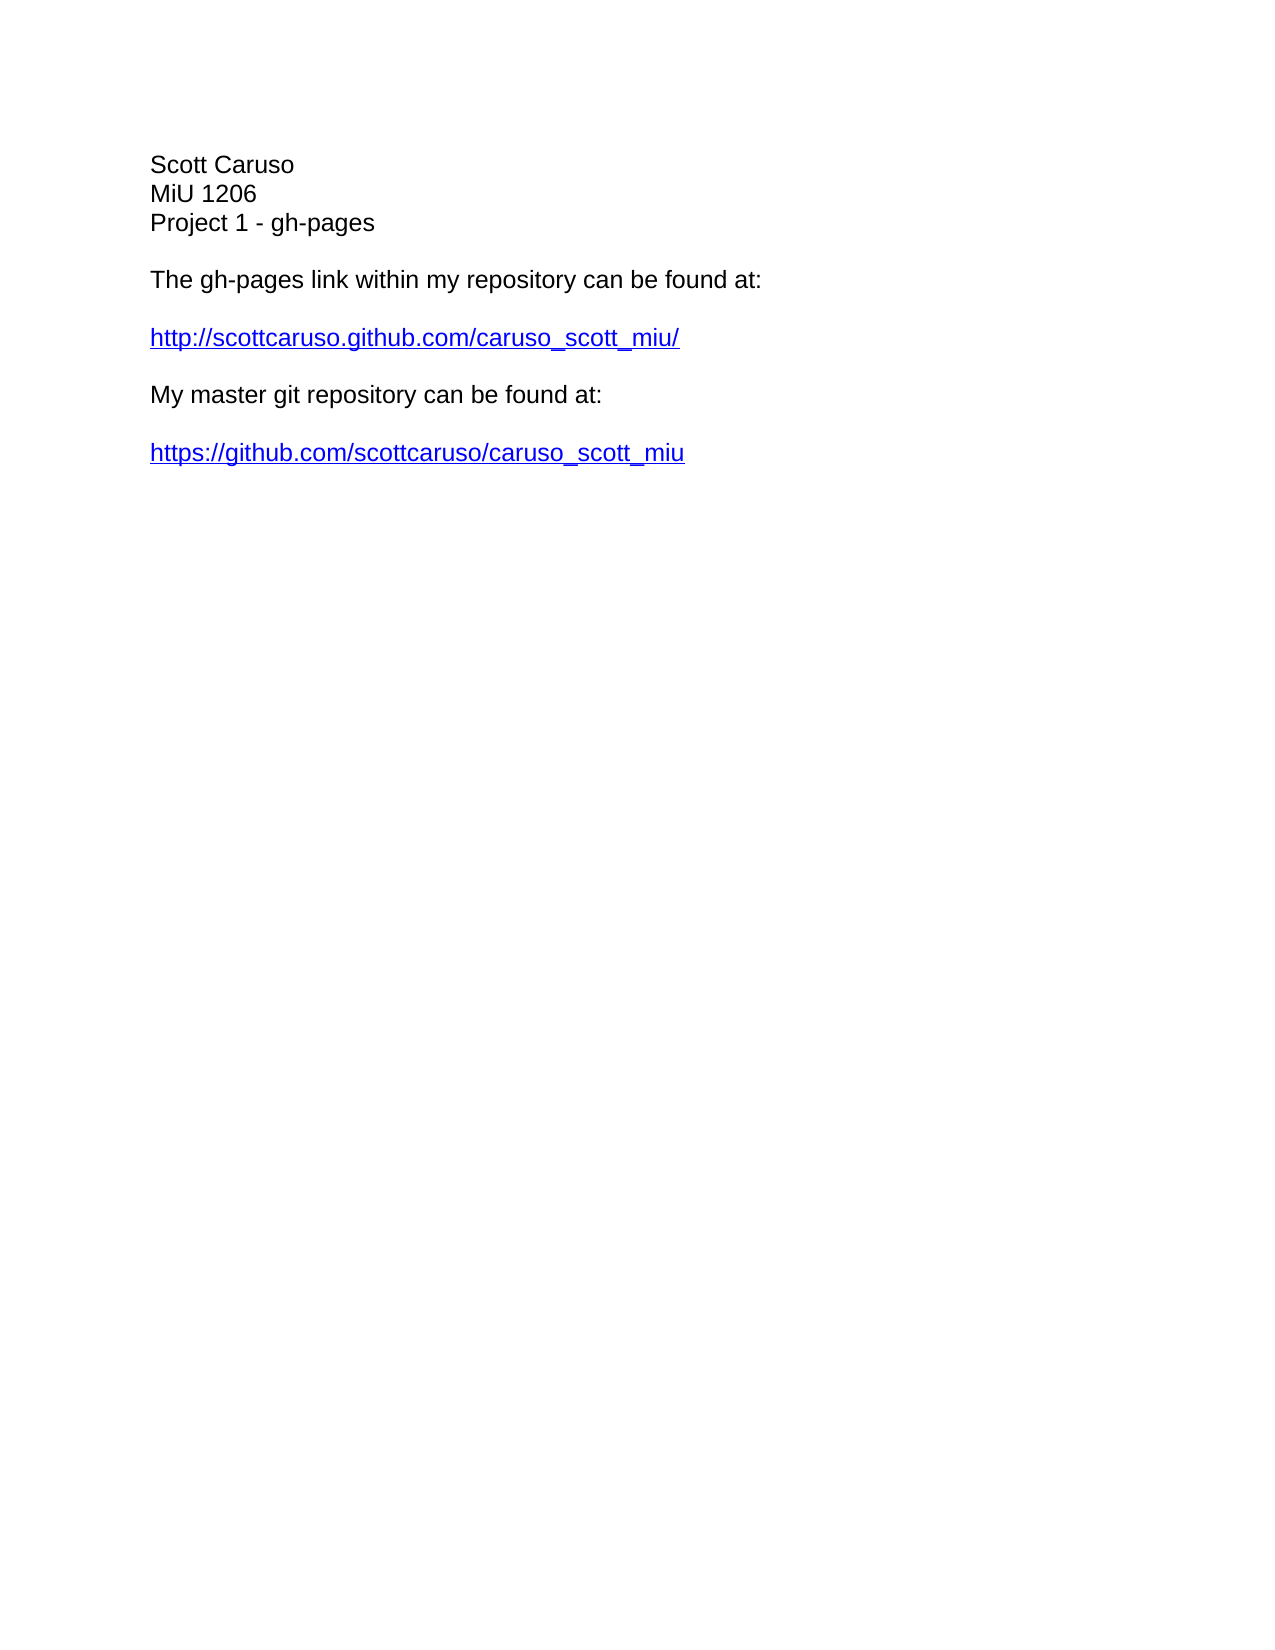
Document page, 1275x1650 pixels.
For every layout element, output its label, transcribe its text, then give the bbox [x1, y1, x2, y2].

text MiU 1206 [150, 179, 1125, 207]
text Scott Caruso [150, 150, 1125, 179]
text http://scottcaruso.github.com/caruso_scott_miu/ [150, 322, 1125, 351]
text My master git repository can be found at: [150, 380, 1125, 409]
text https://github.com/scottcaruso/caruso_scott_miu [150, 437, 1125, 466]
text Project 1 - gh-pages [150, 207, 1125, 236]
text The gh-pages link within my repository can be found at: [150, 265, 1125, 294]
